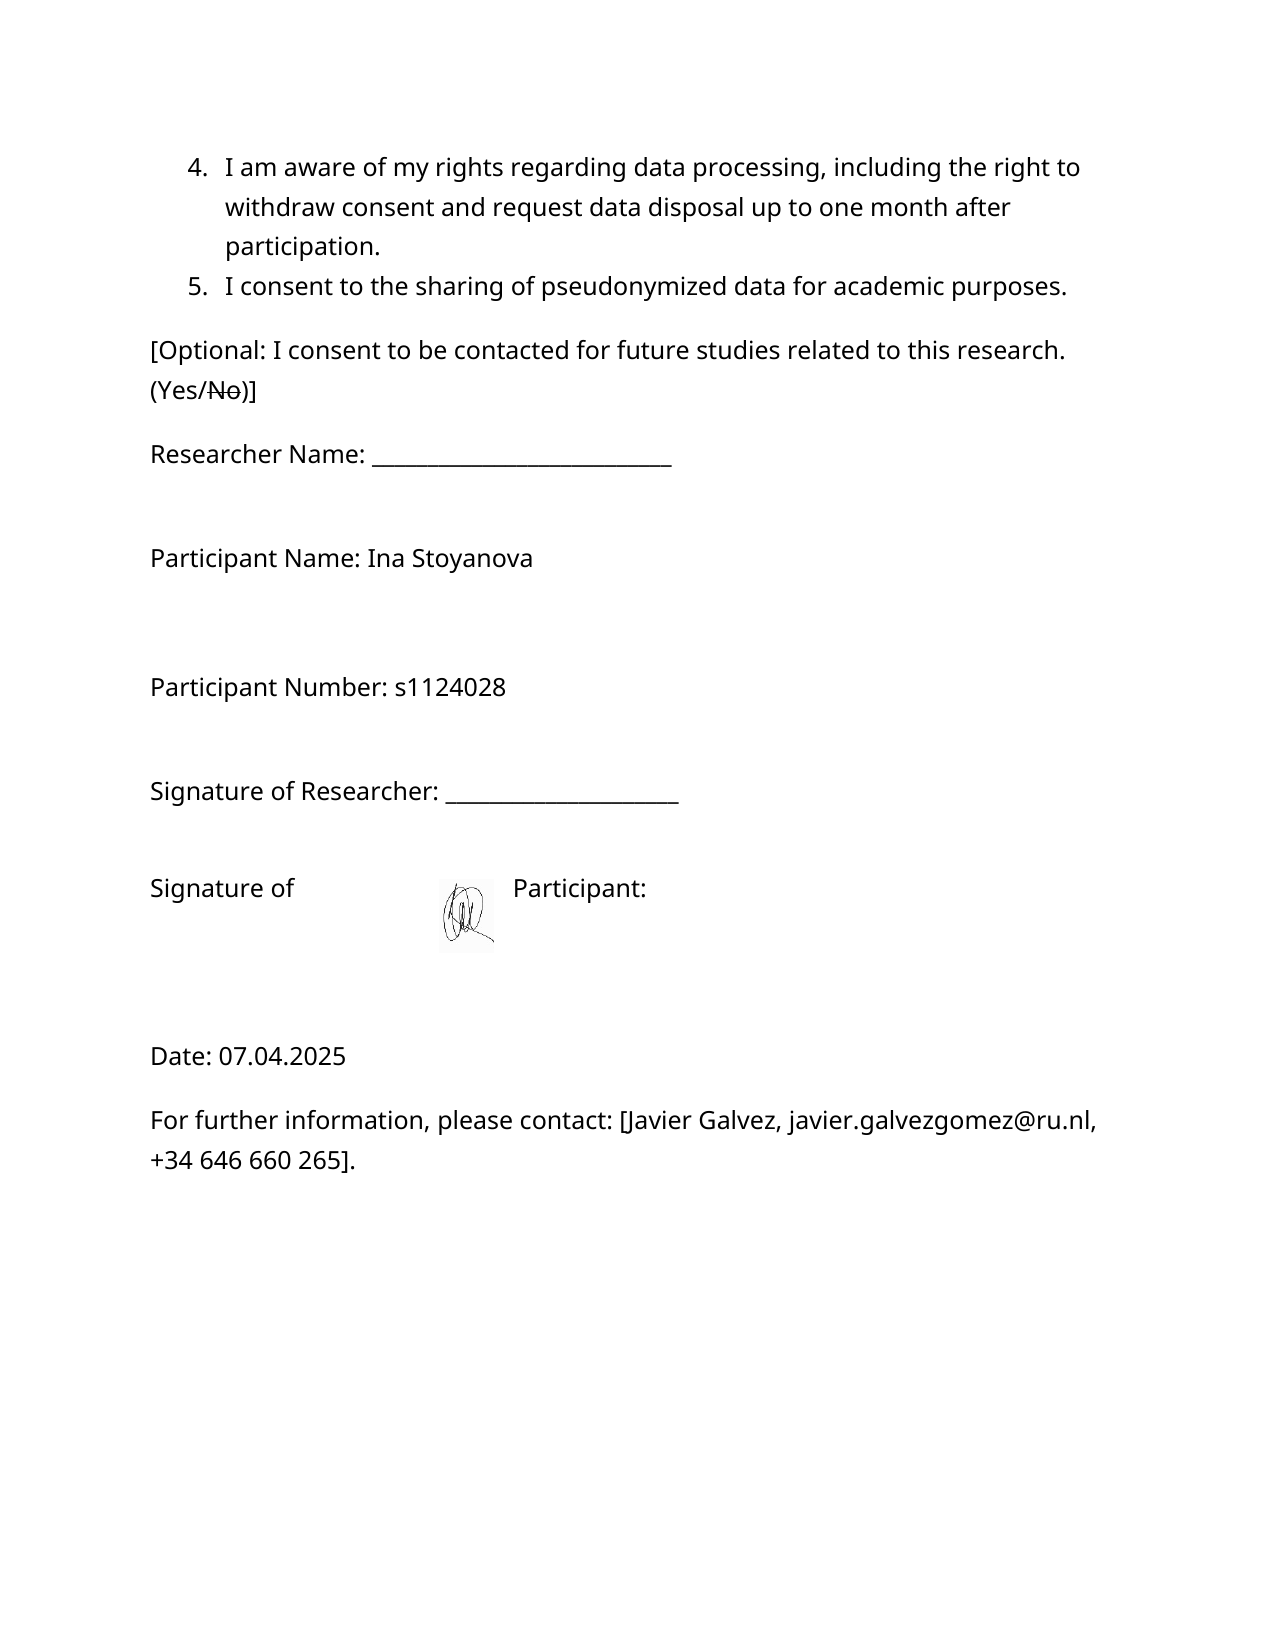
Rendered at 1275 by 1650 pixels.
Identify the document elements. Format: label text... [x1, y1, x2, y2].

text Researcher Name: ___________________________ [150, 437, 1125, 510]
picture [437, 879, 494, 951]
text [Optional: I consent to be contacted for future studies related to this research. (Yes/No)] [150, 333, 1125, 406]
list I consent to the sharing of pseudonymized data for academic purposes. [187, 268, 1125, 302]
text For further information, please contact: [Javier Galvez, javier.galvezgomez@ru.nl, +34 646 660 265]. [150, 1103, 1125, 1176]
text Date: 07.04.2025 [150, 1038, 1125, 1072]
text Participant Name: Ina Stoyanova [150, 541, 1125, 575]
list I am aware of my rights regarding data processing, including the right to withdraw consent and request data disposal up to one month after participation. [187, 150, 1125, 263]
text Participant Number: s1124028 [150, 670, 1125, 704]
text Signature of Participant: [150, 842, 1125, 905]
text Signature of Researcher: _____________________ [150, 734, 1125, 808]
